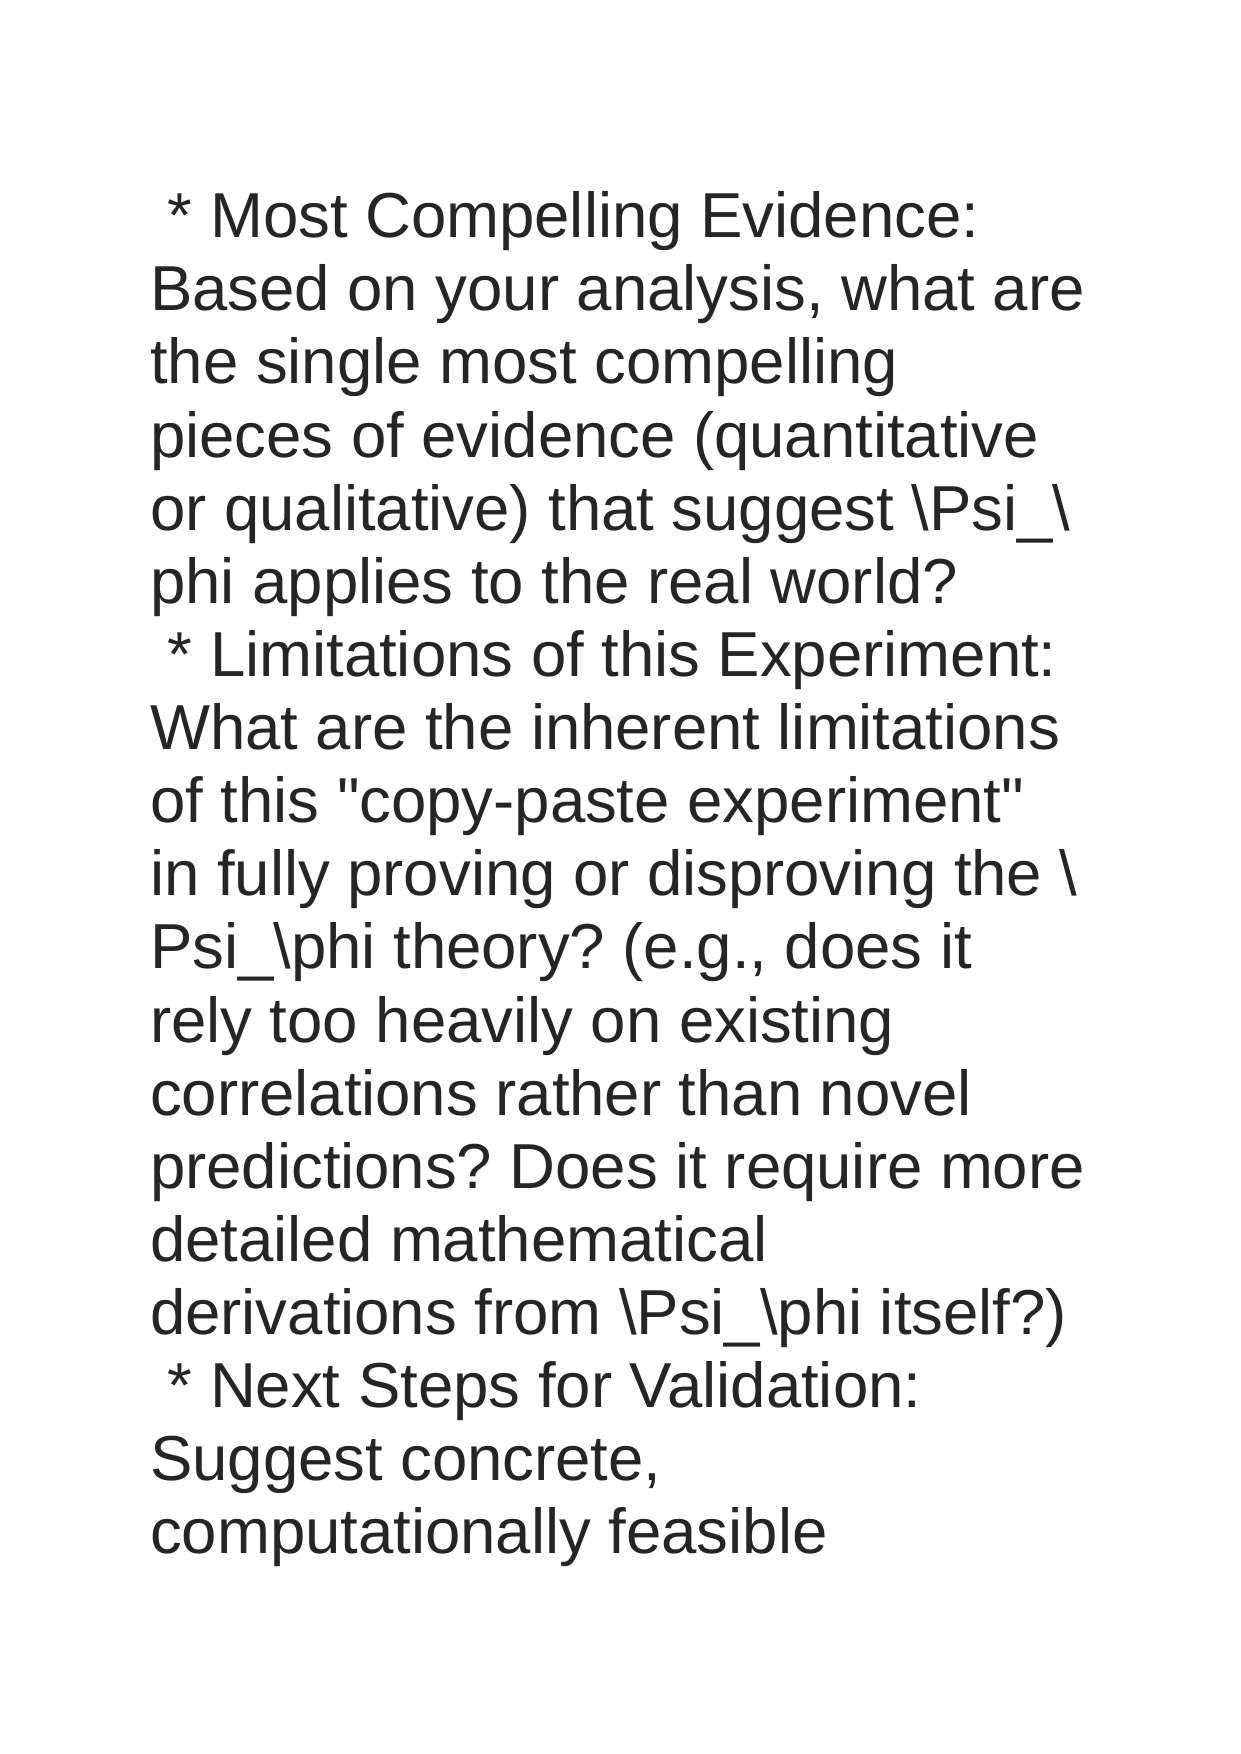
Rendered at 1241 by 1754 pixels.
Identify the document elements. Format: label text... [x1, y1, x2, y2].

text * Limitations of this Experiment: What are the inherent limitations of this "copy-paste experiment" in fully proving or disproving the \Psi_\phi theory? (e.g., does it rely too heavily on existing correlations rather than novel predictions? Does it require more detailed mathematical derivations from \Psi_\phi itself?) [150, 623, 1090, 1354]
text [150, 1354, 1090, 1573]
text * Most Compelling Evidence: Based on your analysis, what are the single most compelling pieces of evidence (quantitative or qualitative) that suggest \Psi_\phi applies to the real world? [150, 184, 1090, 623]
